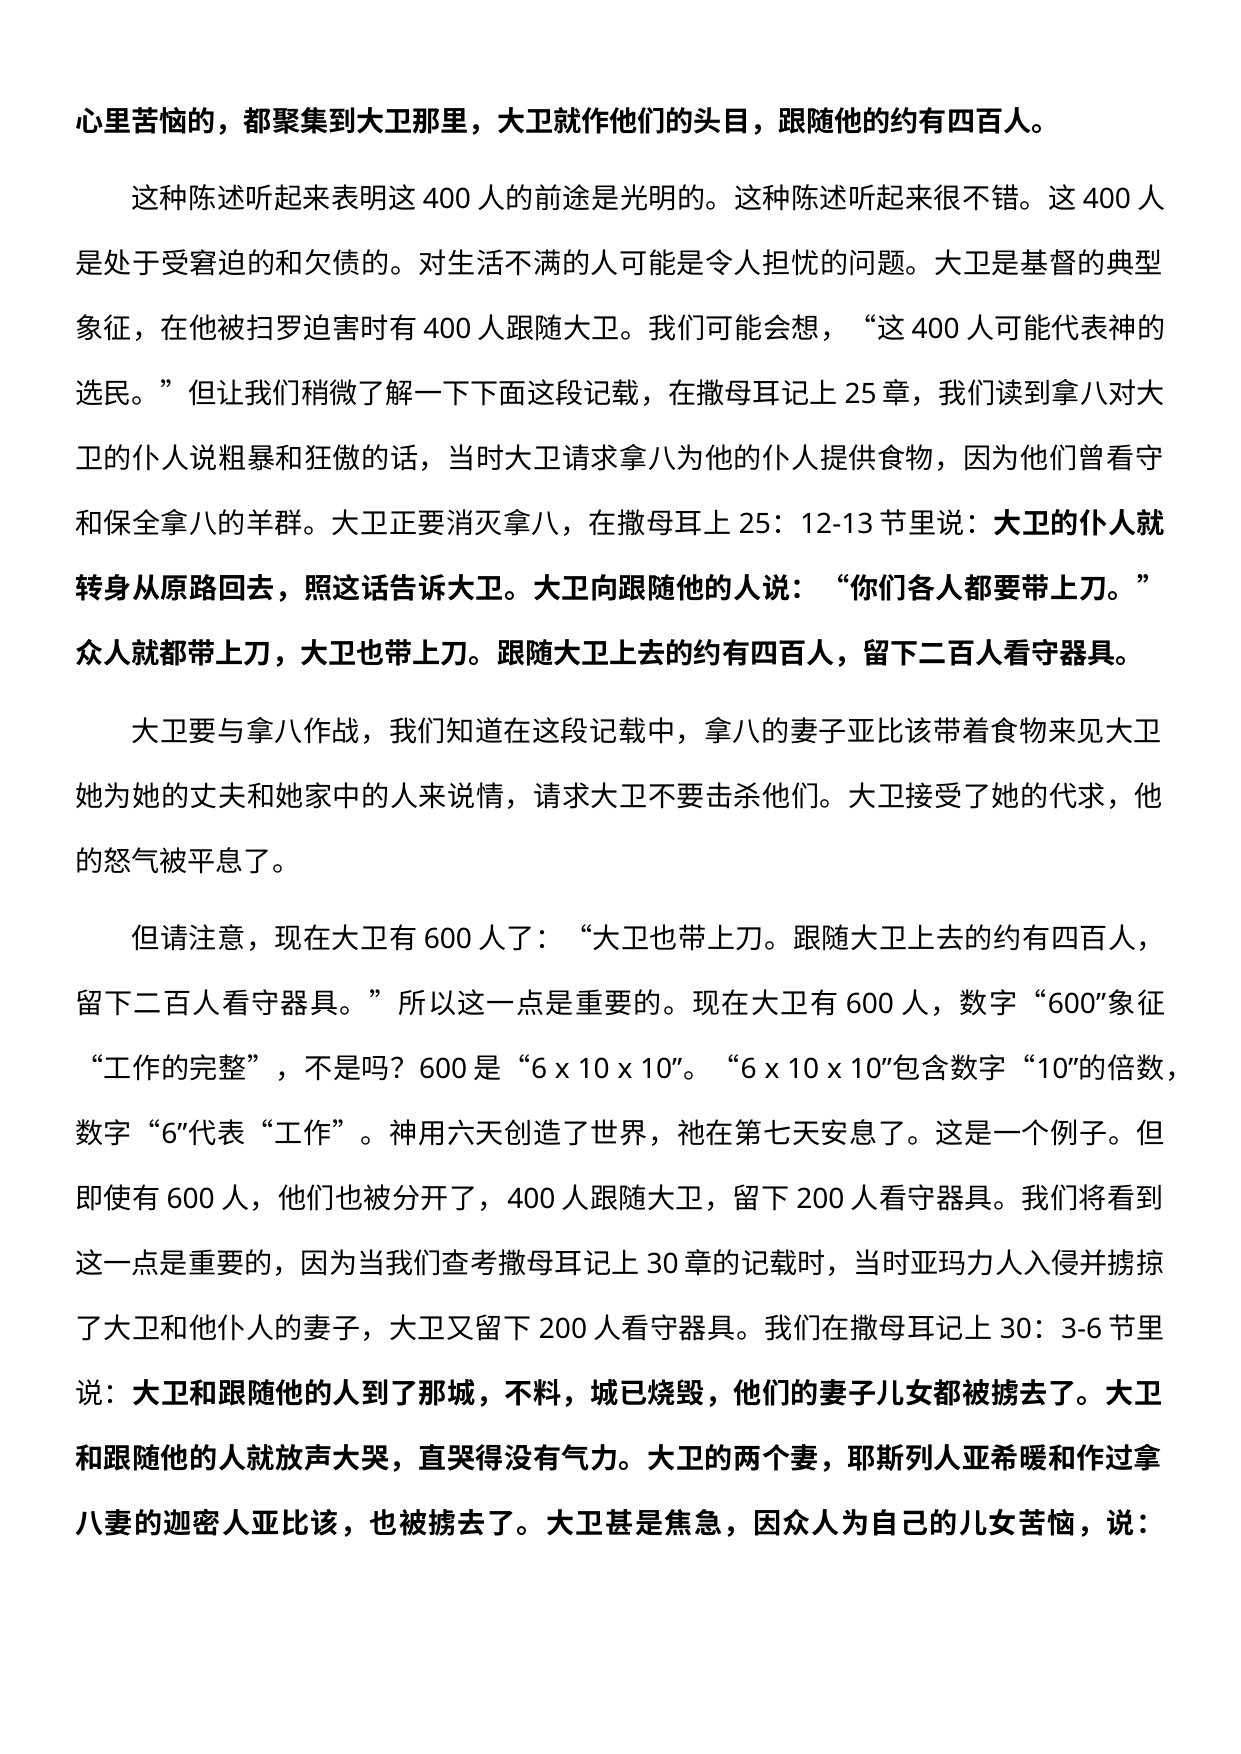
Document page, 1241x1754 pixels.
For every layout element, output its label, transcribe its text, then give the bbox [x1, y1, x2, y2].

text 这种陈述听起来表明这400人的前途是光明的。这种陈述听起来很不错。这400人是处于受窘迫的和欠债的。对生活不满的人可能是令人担忧的问题。大卫是基督的典型象征，在他被扫罗迫害时有400人跟随大卫。我们可能会想，“这400人可能代表神的选民。”但让我们稍微了解一下下面这段记载，在撒母耳记上25章，我们读到拿八对大卫的仆人说粗暴和狂傲的话，当时大卫请求拿八为他的仆人提供食物，因为他们曾看守和保全拿八的羊群。大卫正要消灭拿八，在撒母耳上25：12-13节里说：大卫的仆人就转身从原路回去，照这话告诉大卫。大卫向跟随他的人说：“你们各人都要带上刀。”众人就都带上刀，大卫也带上刀。跟随大卫上去的约有四百人，留下二百人看守器具。 [75, 164, 1165, 684]
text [75, 904, 1165, 1554]
text 大卫要与拿八作战，我们知道在这段记载中，拿八的妻子亚比该带着食物来见大卫，她为她的丈夫和她家中的人来说情，请求大卫不要击杀他们。大卫接受了她的代求，他的怒气被平息了。 [75, 696, 1165, 891]
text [75, 86, 1165, 151]
